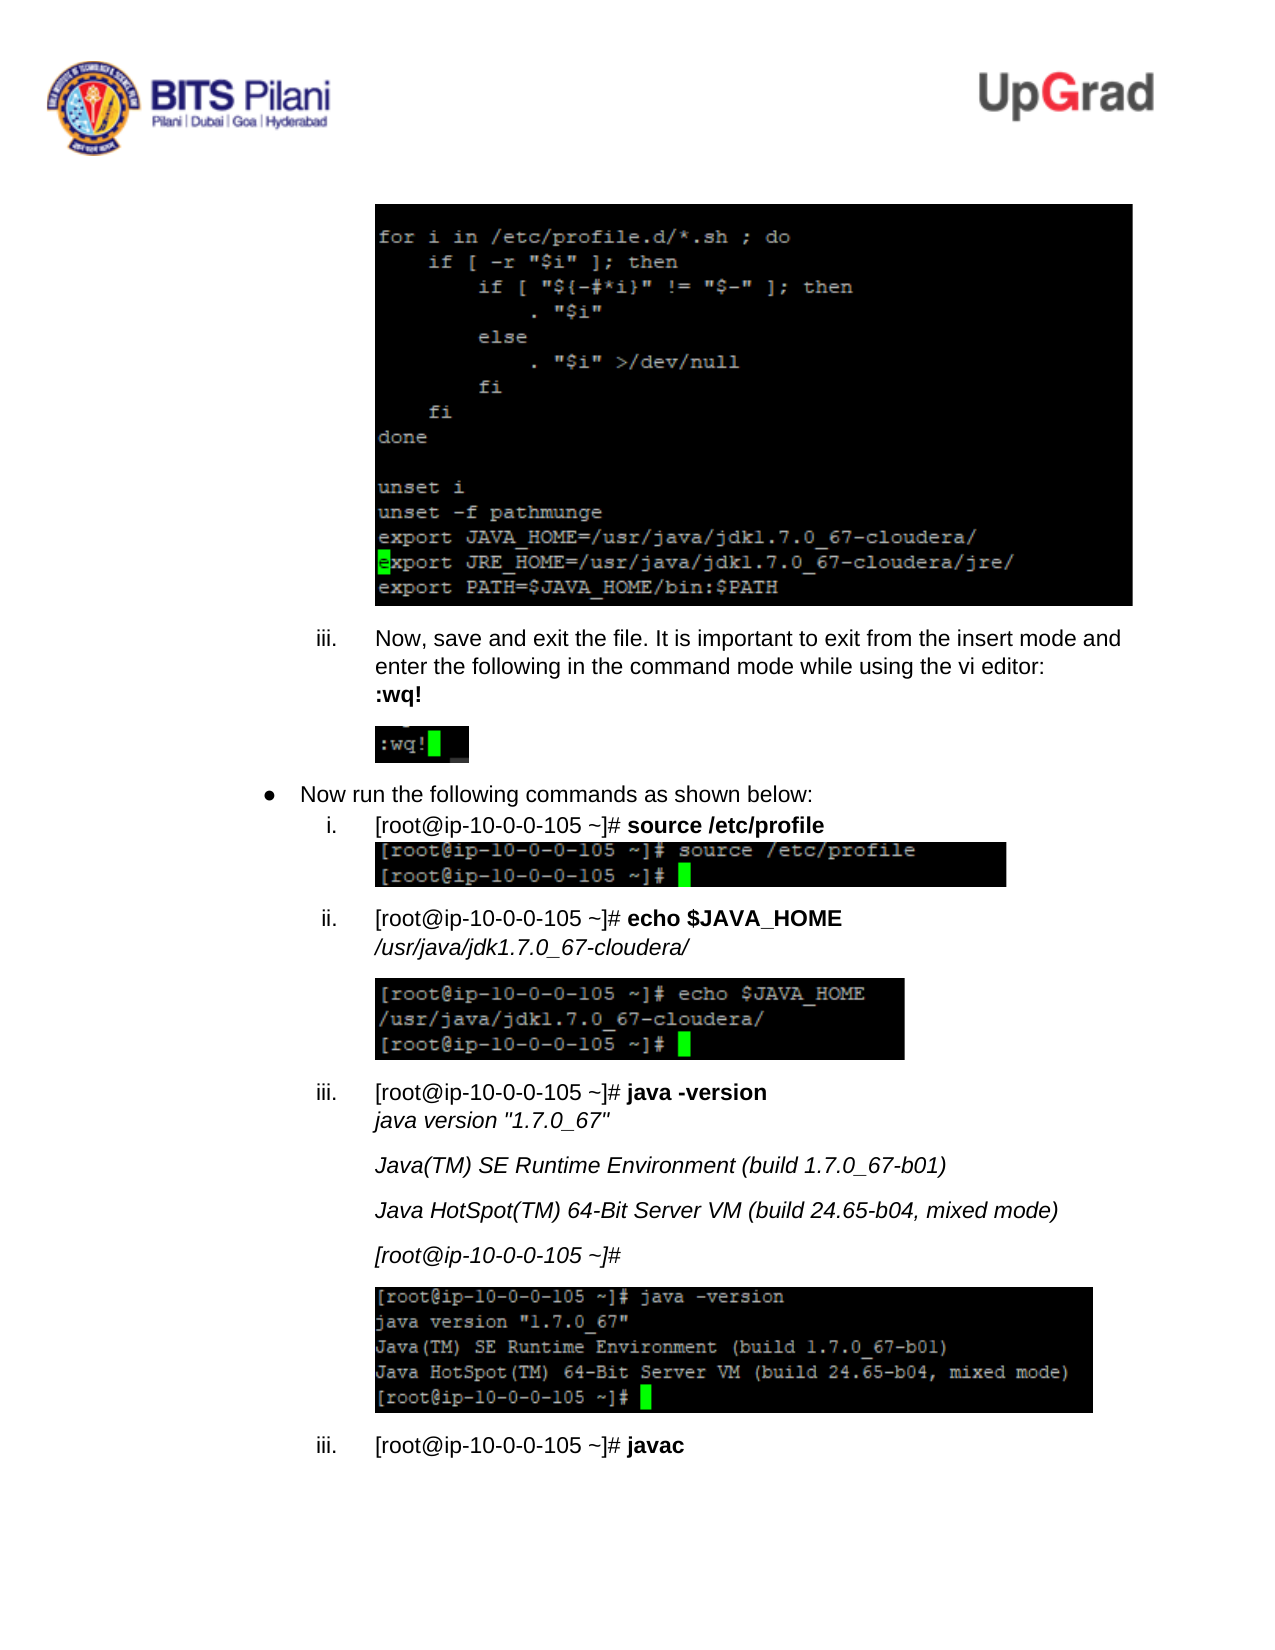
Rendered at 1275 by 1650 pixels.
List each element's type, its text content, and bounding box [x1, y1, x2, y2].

picture [375, 726, 469, 763]
text :wq! [300, 681, 1125, 708]
text java version "1.7.0_67" [300, 1107, 1125, 1133]
list [root@ip-10-0-0-105 ~]# javac [337, 1432, 1125, 1458]
text /usr/java/jdk1.7.0_67-cloudera/ [300, 933, 1125, 960]
text [root@ip-10-0-0-105 ~]# [300, 1242, 1125, 1269]
picture [375, 978, 905, 1060]
list [root@ip-10-0-0-105 ~]# echo $JAVA_HOME [337, 905, 1125, 931]
picture [975, 30, 1157, 156]
picture [375, 1287, 1093, 1413]
list [root@ip-10-0-0-105 ~]# source /etc/profile [337, 810, 1125, 840]
list Now run the following commands as shown below: [262, 781, 1125, 808]
picture [375, 204, 1133, 606]
picture [375, 842, 1007, 887]
text Java HotSpot(TM) 64-Bit Server VM (build 24.65-b04, mixed mode) [375, 1197, 1125, 1224]
picture [46, 61, 409, 156]
list [root@ip-10-0-0-105 ~]# java -version [337, 1079, 1125, 1105]
list Now, save and exit the file. It is important to exit from the insert mode and enter the following in the command mode while using the vi editor: [337, 624, 1125, 679]
text Java(TM) SE Runtime Environment (build 1.7.0_67-b01) [375, 1152, 1125, 1178]
